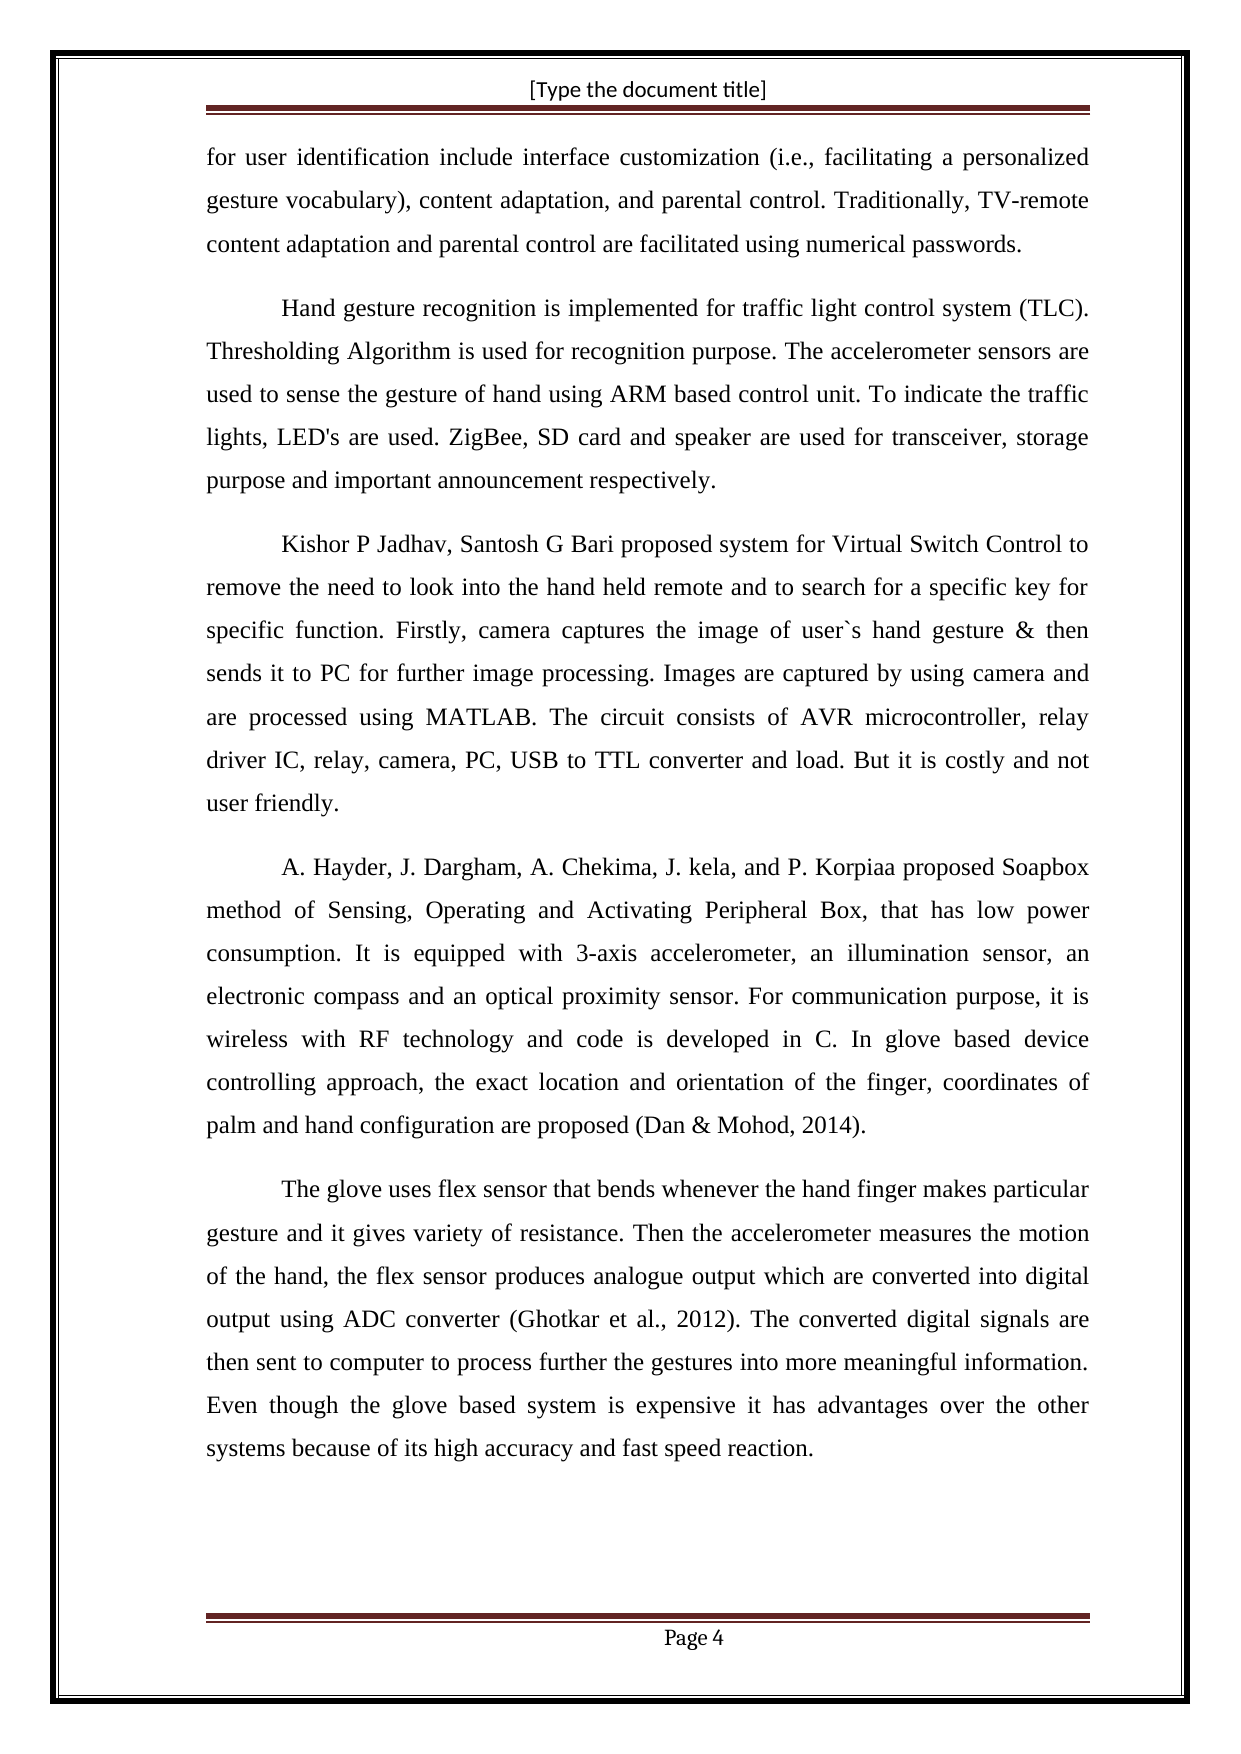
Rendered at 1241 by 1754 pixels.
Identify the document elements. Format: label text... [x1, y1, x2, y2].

text The glove uses flex sensor that bends whenever the hand finger makes particular gesture and it gives variety of resistance. Then the accelerometer measures the motion of the hand, the flex sensor produces analogue output which are converted into digital output using ADC converter (Ghotkar et al., 2012). The converted digital signals are then sent to computer to process further the gestures into more meaningful information. Even though the glove based system is expensive it has advantages over the other systems because of its high accuracy and fast speed reaction. [206, 1174, 1090, 1462]
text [206, 142, 1090, 257]
text Hand gesture recognition is implemented for traffic light control system (TLC). Thresholding Algorithm is used for recognition purpose. The accelerometer sensors are used to sense the gesture of hand using ARM based control unit. To indicate the traffic lights, LED's are used. ZigBee, SD card and speaker are used for transceiver, storage purpose and important announcement respectively. [206, 293, 1090, 494]
text A. Hayder, J. Dargham, A. Chekima, J. kela, and P. Korpiaa proposed Soapbox method of Sensing, Operating and Activating Peripheral Box, that has low power consumption. It is equipped with 3-axis accelerometer, an illumination sensor, an electronic compass and an optical proximity sensor. For communication purpose, it is wireless with RF technology and code is developed in C. In glove based device controlling approach, the exact location and orientation of the finger, coordinates of palm and hand configuration are proposed (Dan & Mohod, 2014). [206, 852, 1090, 1139]
text Kishor P Jadhav, Santosh G Bari proposed system for Virtual Switch Control to remove the need to look into the hand held remote and to search for a specific key for specific function. Firstly, camera captures the image of user`s hand gesture & then sends it to PC for further image processing. Images are captured by using camera and are processed using MATLAB. The circuit consists of AVR microcontroller, relay driver IC, relay, camera, PC, USB to TTL converter and load. But it is costly and not user friendly. [206, 529, 1090, 817]
